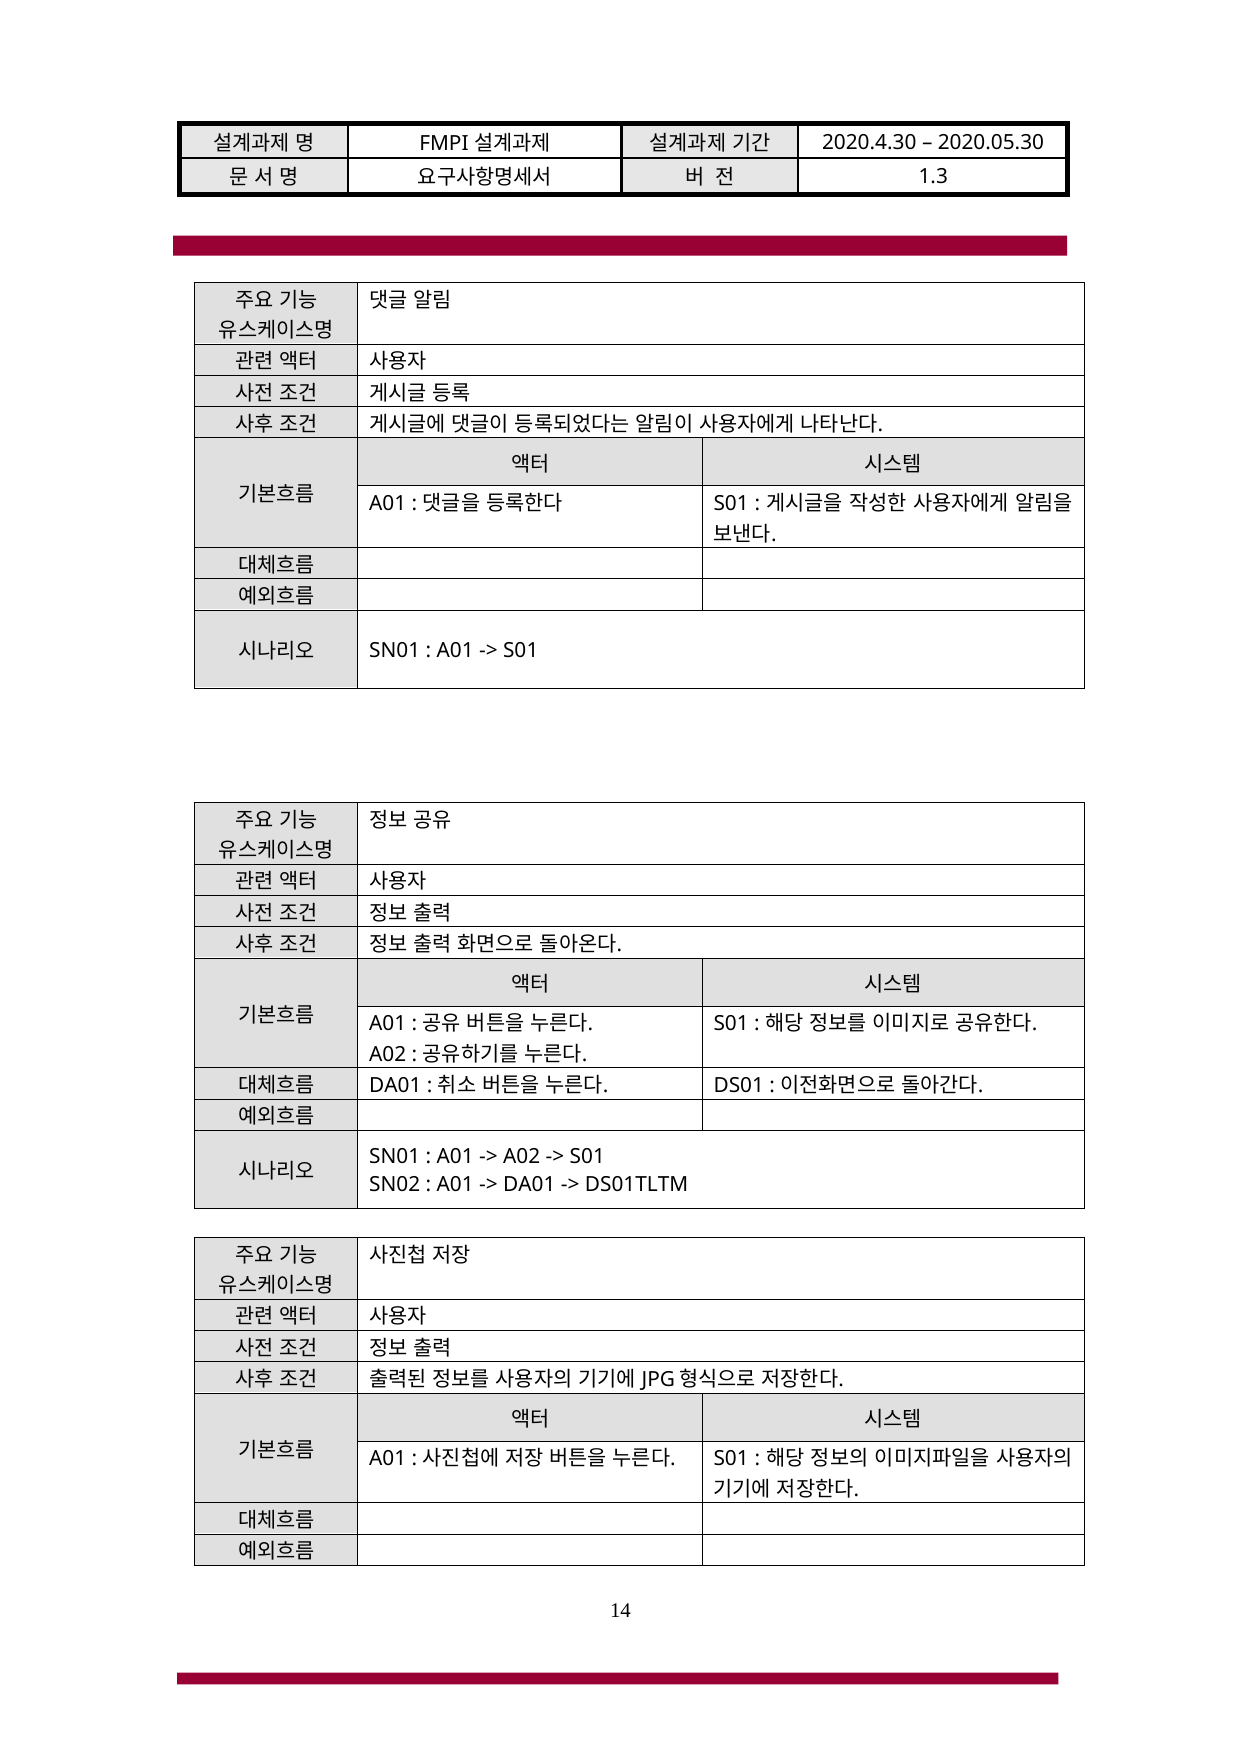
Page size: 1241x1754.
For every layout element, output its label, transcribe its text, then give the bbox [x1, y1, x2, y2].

table_cell S01 : 해당 정보의 이미지파일을 사용자의 기기에 저장한다. [703, 1442, 1084, 1502]
table_cell [703, 1100, 1084, 1130]
table_cell 관련 액터 [195, 865, 357, 895]
table_cell 대체흐름 [195, 1068, 357, 1099]
table_cell 기본흐름 [195, 438, 357, 547]
table_cell S01 : 해당 정보를 이미지로 공유한다. [703, 1007, 1084, 1067]
table_cell [358, 579, 702, 609]
table_cell 액터 [358, 1394, 702, 1441]
table_cell 사용자 [358, 865, 1084, 895]
table_cell A01 : 사진첩에 저장 버튼을 누른다. [358, 1442, 702, 1502]
table_cell 시스템 [703, 1394, 1084, 1441]
table_cell 기본흐름 [195, 959, 357, 1067]
table_cell 사용자 [358, 345, 1084, 375]
table_cell 액터 [358, 438, 702, 485]
table_cell A01 : 댓글을 등록한다 [358, 486, 702, 547]
table_header 주요 기능 유스케이스명 [195, 803, 357, 864]
table_header 주요 기능 유스케이스명 [195, 1238, 357, 1299]
table_cell [703, 1503, 1084, 1533]
table_cell 관련 액터 [195, 345, 357, 375]
table_cell S01 : 게시글을 작성한 사용자에게 알림을 보낸다. [703, 486, 1084, 547]
table_cell SN01 : A01 -> S01 [358, 611, 1084, 687]
table_cell 정보 출력 화면으로 돌아온다. [358, 927, 1084, 957]
table_cell [703, 548, 1084, 578]
table_cell DS01 : 이전화면으로 돌아간다. [703, 1068, 1084, 1099]
table_cell 관련 액터 [195, 1300, 357, 1330]
table_cell 액터 [358, 959, 702, 1006]
table_cell 대체흐름 [195, 548, 357, 578]
table_cell 사후 조건 [195, 927, 357, 957]
table_cell 예외흐름 [195, 1100, 357, 1130]
table_cell 시나리오 [195, 611, 357, 687]
table_cell 예외흐름 [195, 579, 357, 609]
table_cell 시나리오 [195, 1131, 357, 1208]
table_cell A01 : 공유 버튼을 누른다. A02 : 공유하기를 누른다. [358, 1007, 702, 1067]
table_cell 사전 조건 [195, 376, 357, 406]
table_cell 사전 조건 [195, 1331, 357, 1361]
table_cell [358, 1535, 702, 1565]
table_header 댓글 알림 [358, 283, 1084, 343]
table_cell 시스템 [703, 959, 1084, 1006]
table_cell [703, 1535, 1084, 1565]
table_cell 게시글에 댓글이 등록되었다는 알림이 사용자에게 나타난다. [358, 407, 1084, 437]
table_cell 정보 출력 [358, 896, 1084, 926]
table_cell [703, 579, 1084, 609]
table_cell 시스템 [703, 438, 1084, 485]
table_cell 사용자 [358, 1300, 1084, 1330]
table_cell 출력된 정보를 사용자의 기기에 JPG형식으로 저장한다. [358, 1362, 1084, 1392]
table_cell DA01 : 취소 버튼을 누른다. [358, 1068, 702, 1099]
table_cell SN01 : A01 -> A02 -> S01 SN02 : A01 -> DA01 -> DS01TLTM [358, 1131, 1084, 1208]
table_cell 기본흐름 [195, 1394, 357, 1502]
table_cell [358, 548, 702, 578]
table_header 사진첩 저장 [358, 1238, 1084, 1299]
table_header 주요 기능 유스케이스명 [195, 283, 357, 343]
table_cell 사전 조건 [195, 896, 357, 926]
table_cell [358, 1503, 702, 1533]
table_cell [358, 1100, 702, 1130]
table_cell 게시글 등록 [358, 376, 1084, 406]
table_cell 정보 출력 [358, 1331, 1084, 1361]
table_cell 사후 조건 [195, 1362, 357, 1392]
table_cell 대체흐름 [195, 1503, 357, 1533]
table_cell 예외흐름 [195, 1535, 357, 1565]
table_cell 사후 조건 [195, 407, 357, 437]
table_header 정보 공유 [358, 803, 1084, 864]
